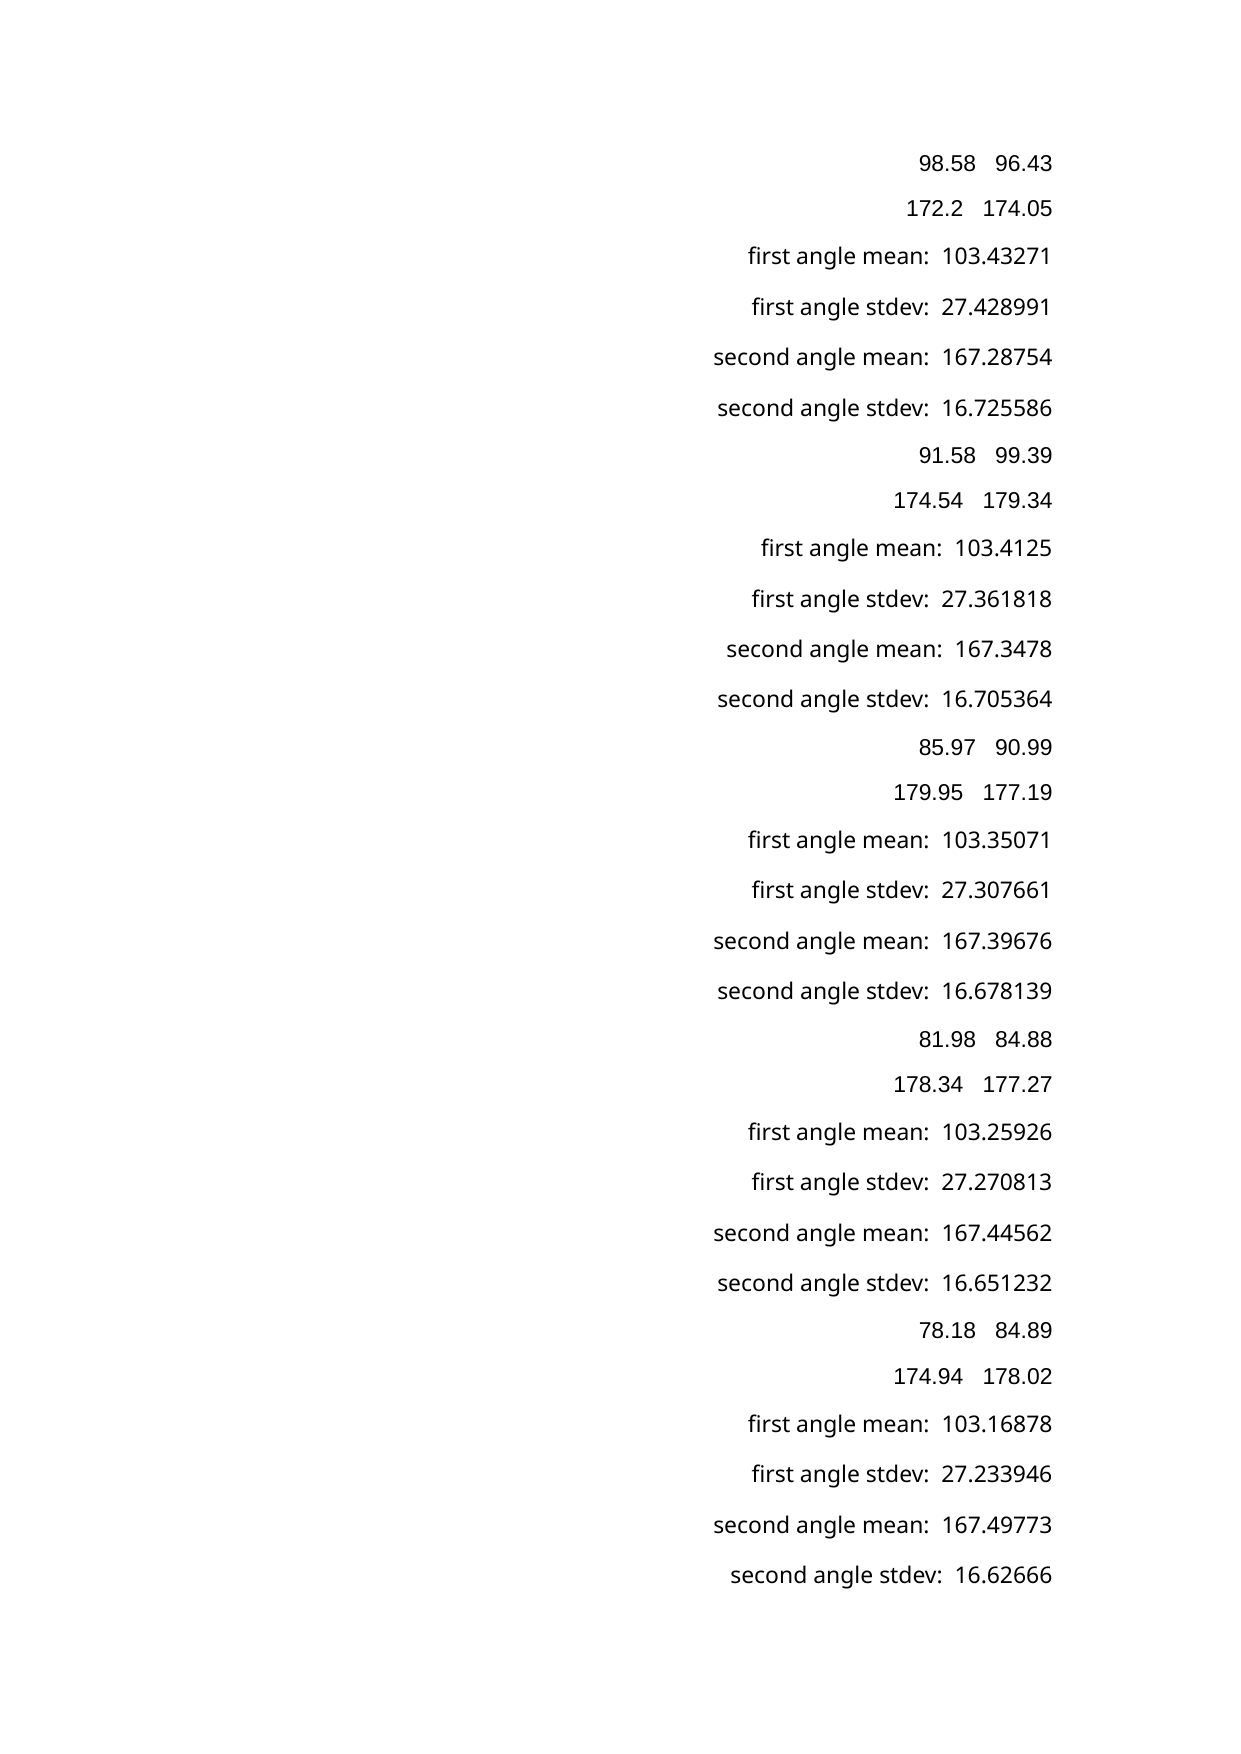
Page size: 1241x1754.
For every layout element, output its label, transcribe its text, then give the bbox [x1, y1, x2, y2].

text 84.89 78.18 [187, 1317, 1053, 1344]
text second angle stdev: 16.62666 [187, 1559, 1053, 1590]
text first angle stdev: 27.270813 [187, 1166, 1053, 1197]
text first angle mean: 103.35071 [187, 824, 1053, 855]
text 179.34 174.54 [187, 487, 1053, 513]
text 178.02 174.94 [187, 1363, 1053, 1389]
text 84.88 81.98 [187, 1026, 1053, 1052]
text first angle stdev: 27.233946 [187, 1458, 1053, 1489]
text 177.27 178.34 [187, 1071, 1053, 1097]
text second angle stdev: 16.651232 [187, 1267, 1053, 1298]
text second angle stdev: 16.678139 [187, 975, 1053, 1006]
text first angle mean: 103.25926 [187, 1116, 1053, 1147]
text 99.39 91.58 [187, 442, 1053, 468]
text 174.05 172.2 [187, 195, 1053, 221]
text second angle mean: 167.3478 [187, 633, 1053, 664]
text first angle mean: 103.16878 [187, 1408, 1053, 1439]
text second angle mean: 167.44562 [187, 1217, 1053, 1248]
text second angle mean: 167.28754 [187, 341, 1053, 372]
text first angle stdev: 27.307661 [187, 874, 1053, 906]
text 177.19 179.95 [187, 779, 1053, 805]
text first angle stdev: 27.361818 [187, 582, 1053, 614]
text 90.99 85.97 [187, 734, 1053, 760]
text second angle stdev: 16.725586 [187, 391, 1053, 423]
text first angle mean: 103.43271 [187, 240, 1053, 271]
text first angle mean: 103.4125 [187, 532, 1053, 563]
text 96.43 98.58 [187, 150, 1053, 176]
text second angle mean: 167.39676 [187, 925, 1053, 956]
text second angle mean: 167.49773 [187, 1508, 1053, 1540]
text second angle stdev: 16.705364 [187, 683, 1053, 714]
text first angle stdev: 27.428991 [187, 291, 1053, 322]
